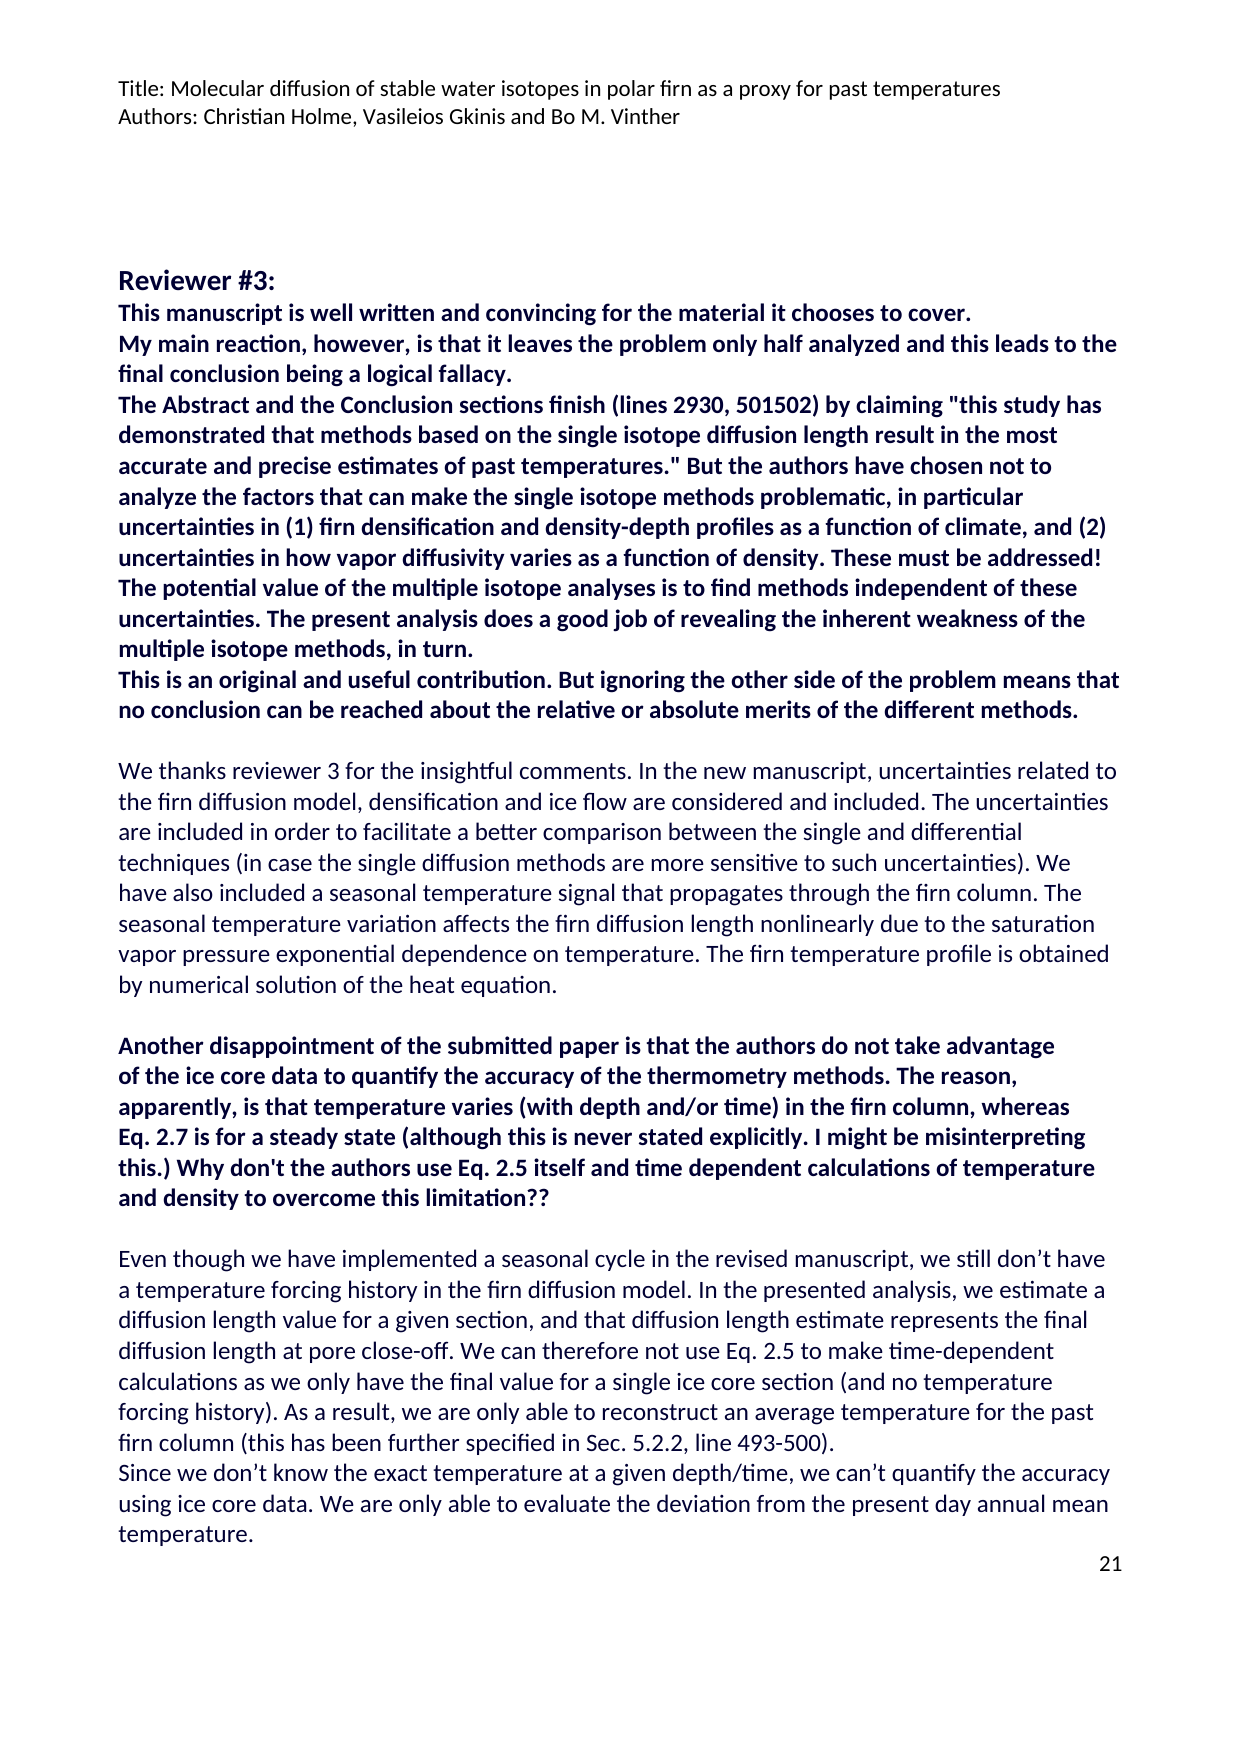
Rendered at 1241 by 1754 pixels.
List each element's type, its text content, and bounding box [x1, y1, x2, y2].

text The Abstract and the Conclusion sections finish (lines 2930, 501502) by claiming "this study has demonstrated that methods based on the single isotope diffusion length result in the most accurate and precise estimates of past temperatures." But the authors have chosen not to analyze the factors that can make the single isotope methods problematic, in particular uncertainties in (1) firn densification and density-depth profiles as a function of climate, and (2) uncertainties in how vapor diffusivity varies as a function of density. These must be addressed! [118, 389, 1122, 572]
text My main reaction, however, is that it leaves the problem only half analyzed and this leads to the final conclusion being a logical fallacy. [118, 328, 1122, 389]
text Another disappointment of the submitted paper is that the authors do not take advantage [118, 1030, 1122, 1061]
text Eq. 2.7 is for a steady state (although this is never stated explicitly. I might be misinterpreting this.) Why don't the authors use Eq. 2.5 itself and time dependent calculations of temperature and density to overcome this limitation?? [118, 1122, 1122, 1213]
text Even though we have implemented a seasonal cycle in the revised manuscript, we still don’t have a temperature forcing history in the firn diffusion model. In the presented analysis, we estimate a diffusion length value for a given section, and that diffusion length estimate represents the final diffusion length at pore close-off. We can therefore not use Eq. 2.5 to make time-dependent calculations as we only have the final value for a single ice core section (and no temperature forcing history). As a result, we are only able to reconstruct an average temperature for the past firn column (this has been further specified in Sec. 5.2.2, line 493-500). [118, 1244, 1122, 1457]
text Since we don’t know the exact temperature at a given depth/time, we can’t quantify the accuracy using ice core data. We are only able to evaluate the deviation from the present day annual mean temperature. [118, 1457, 1122, 1549]
text We thanks reviewer 3 for the insightful comments. In the new manuscript, uncertainties related to the firn diffusion model, densification and ice flow are considered and included. The uncertainties are included in order to facilitate a better comparison between the single and differential techniques (in case the single diffusion methods are more sensitive to such uncertainties). We have also included a seasonal temperature signal that propagates through the firn column. The seasonal temperature variation affects the firn diffusion length nonlinearly due to the saturation vapor pressure exponential dependence on temperature. The firn temperature profile is obtained by numerical solution of the heat equation. [118, 755, 1122, 999]
text Reviewer #3: [118, 262, 1122, 297]
text The potential value of the multiple isotope analyses is to find methods independent of these uncertainties. The present analysis does a good job of revealing the inherent weakness of the multiple isotope methods, in turn. [118, 572, 1122, 664]
text of the ice core data to quantify the accuracy of the thermometry methods. The reason, [118, 1061, 1122, 1091]
text This manuscript is well written and convincing for the material it chooses to cover. [118, 297, 1122, 328]
text This is an original and useful contribution. But ignoring the other side of the problem means that no conclusion can be reached about the relative or absolute merits of the different methods. [118, 664, 1122, 725]
text apparently, is that temperature varies (with depth and/or time) in the firn column, whereas [118, 1091, 1122, 1122]
